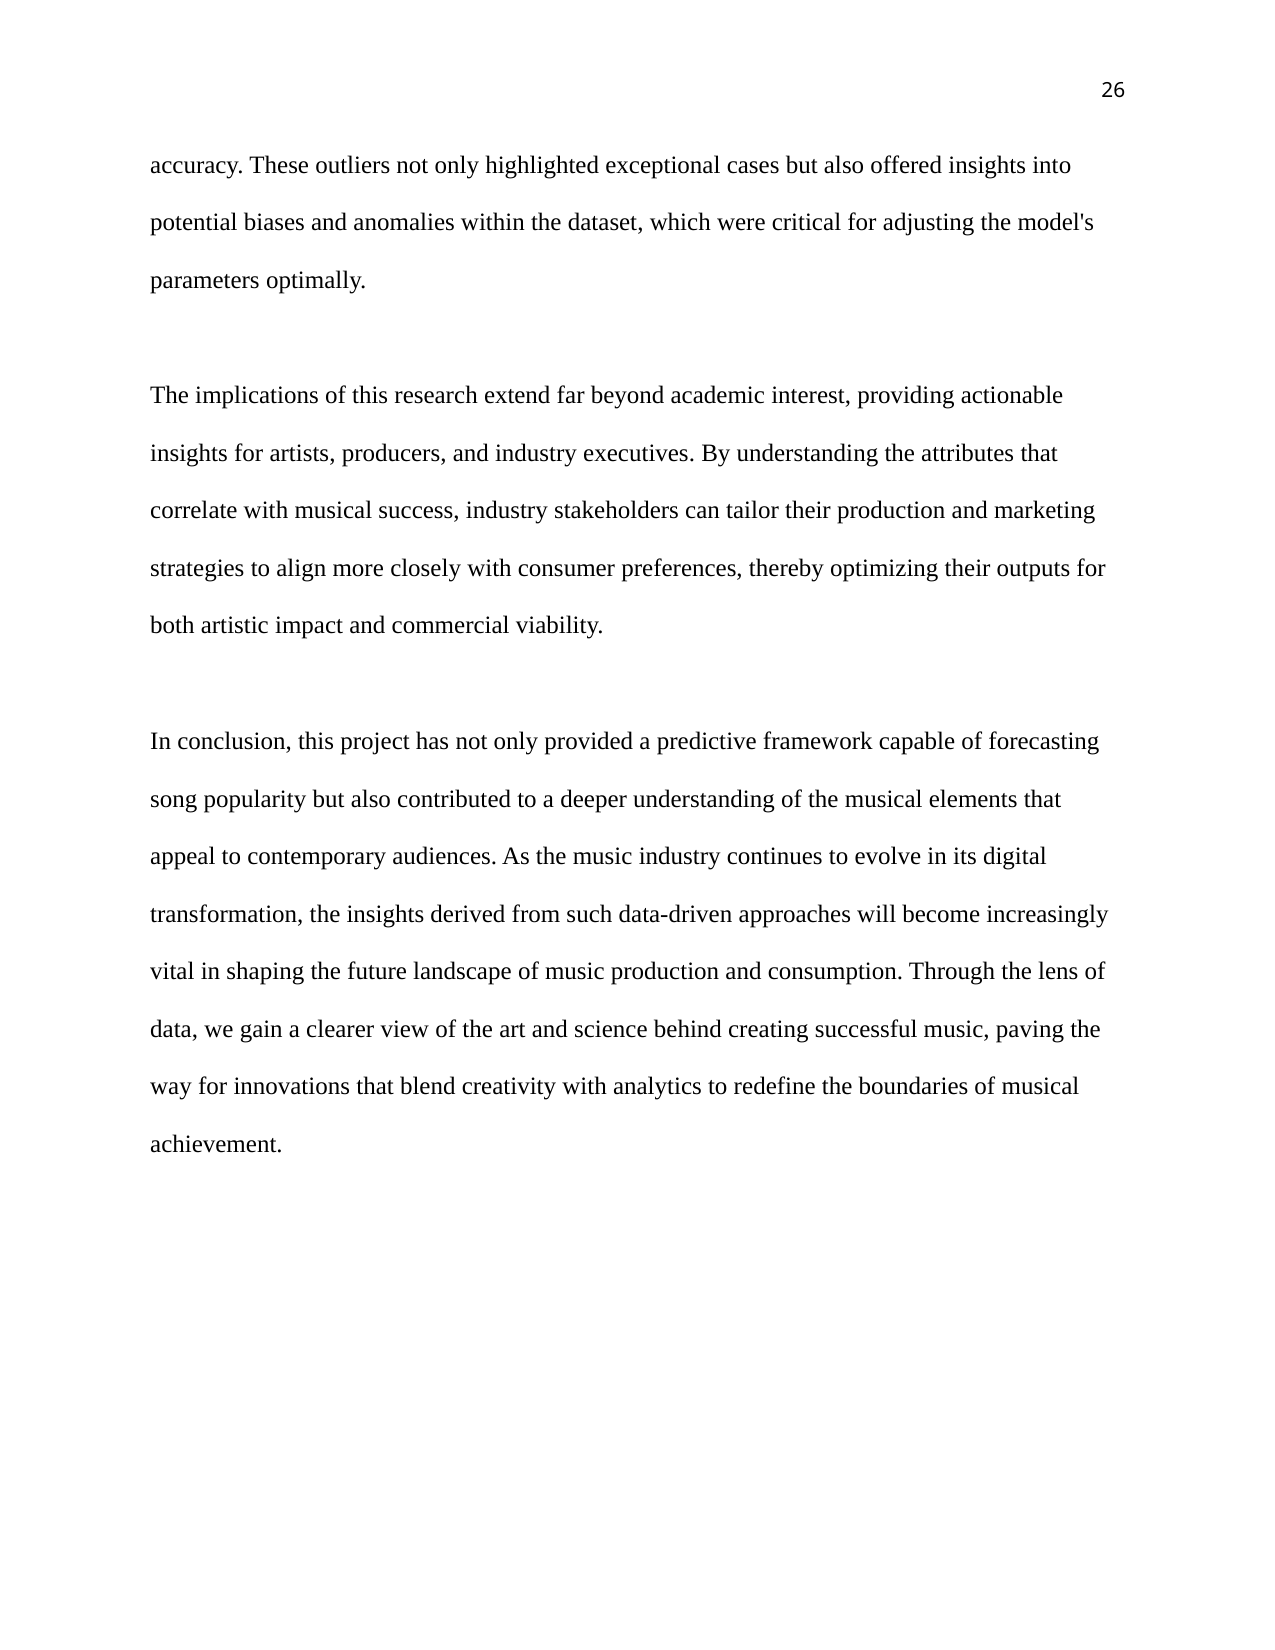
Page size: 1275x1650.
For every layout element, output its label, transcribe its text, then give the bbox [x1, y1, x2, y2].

text In conclusion, this project has not only provided a predictive framework capable of forecasting song popularity but also contributed to a deeper understanding of the musical elements that appeal to contemporary audiences. As the music industry continues to evolve in its digital transformation, the insights derived from such data-driven approaches will become increasingly vital in shaping the future landscape of music production and consumption. Through the lens of data, we gain a clearer view of the art and science behind creating successful music, paving the way for innovations that blend creativity with analytics to redefine the boundaries of musical achievement. [150, 726, 1125, 1157]
text The implications of this research extend far beyond academic interest, providing actionable insights for artists, producers, and industry executives. By understanding the attributes that correlate with musical success, industry stakeholders can tailor their production and marketing strategies to align more closely with consumer preferences, thereby optimizing their outputs for both artistic impact and commercial viability. [150, 381, 1125, 639]
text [150, 150, 1125, 294]
